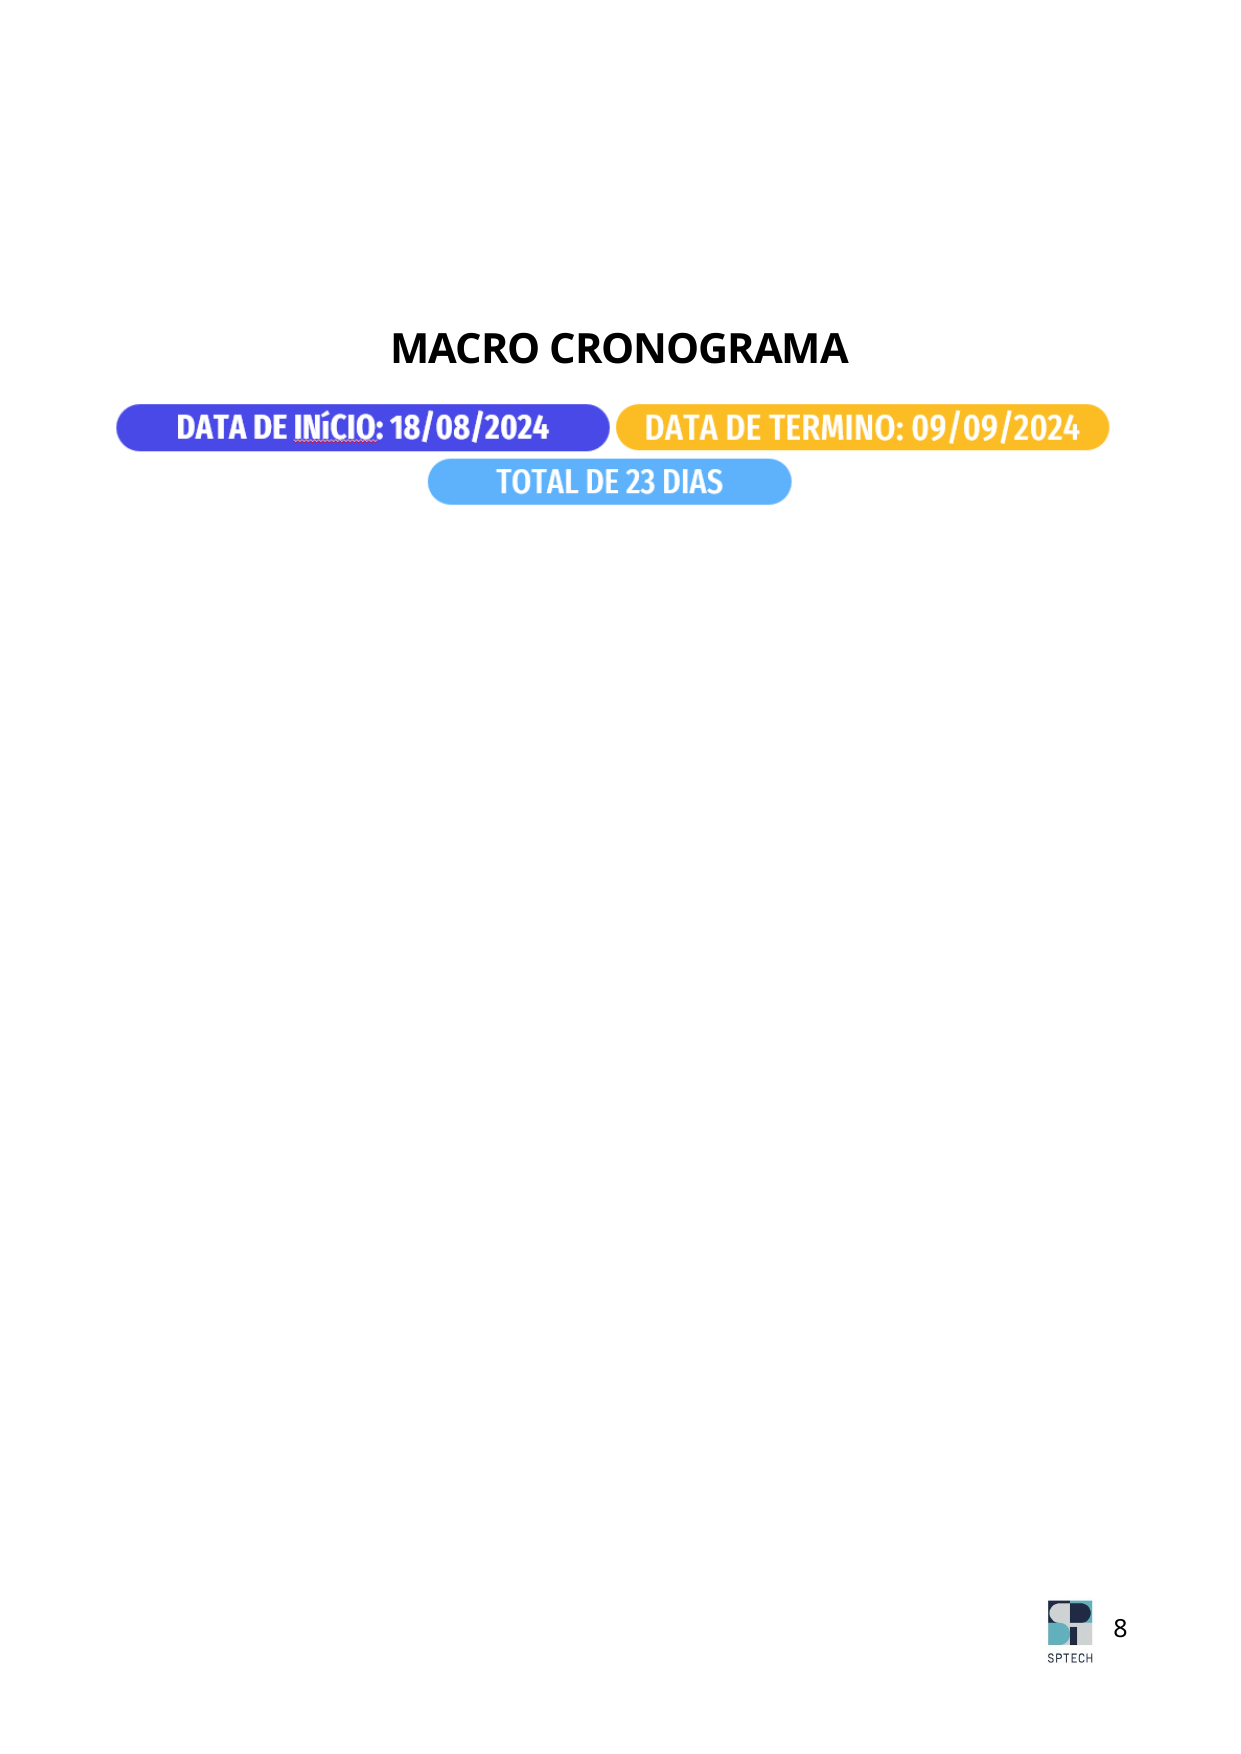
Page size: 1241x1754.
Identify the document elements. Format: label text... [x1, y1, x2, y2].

picture [108, 400, 1123, 510]
title MACRO CRONOGRAMA [112, 318, 1128, 375]
picture [1044, 1597, 1097, 1665]
